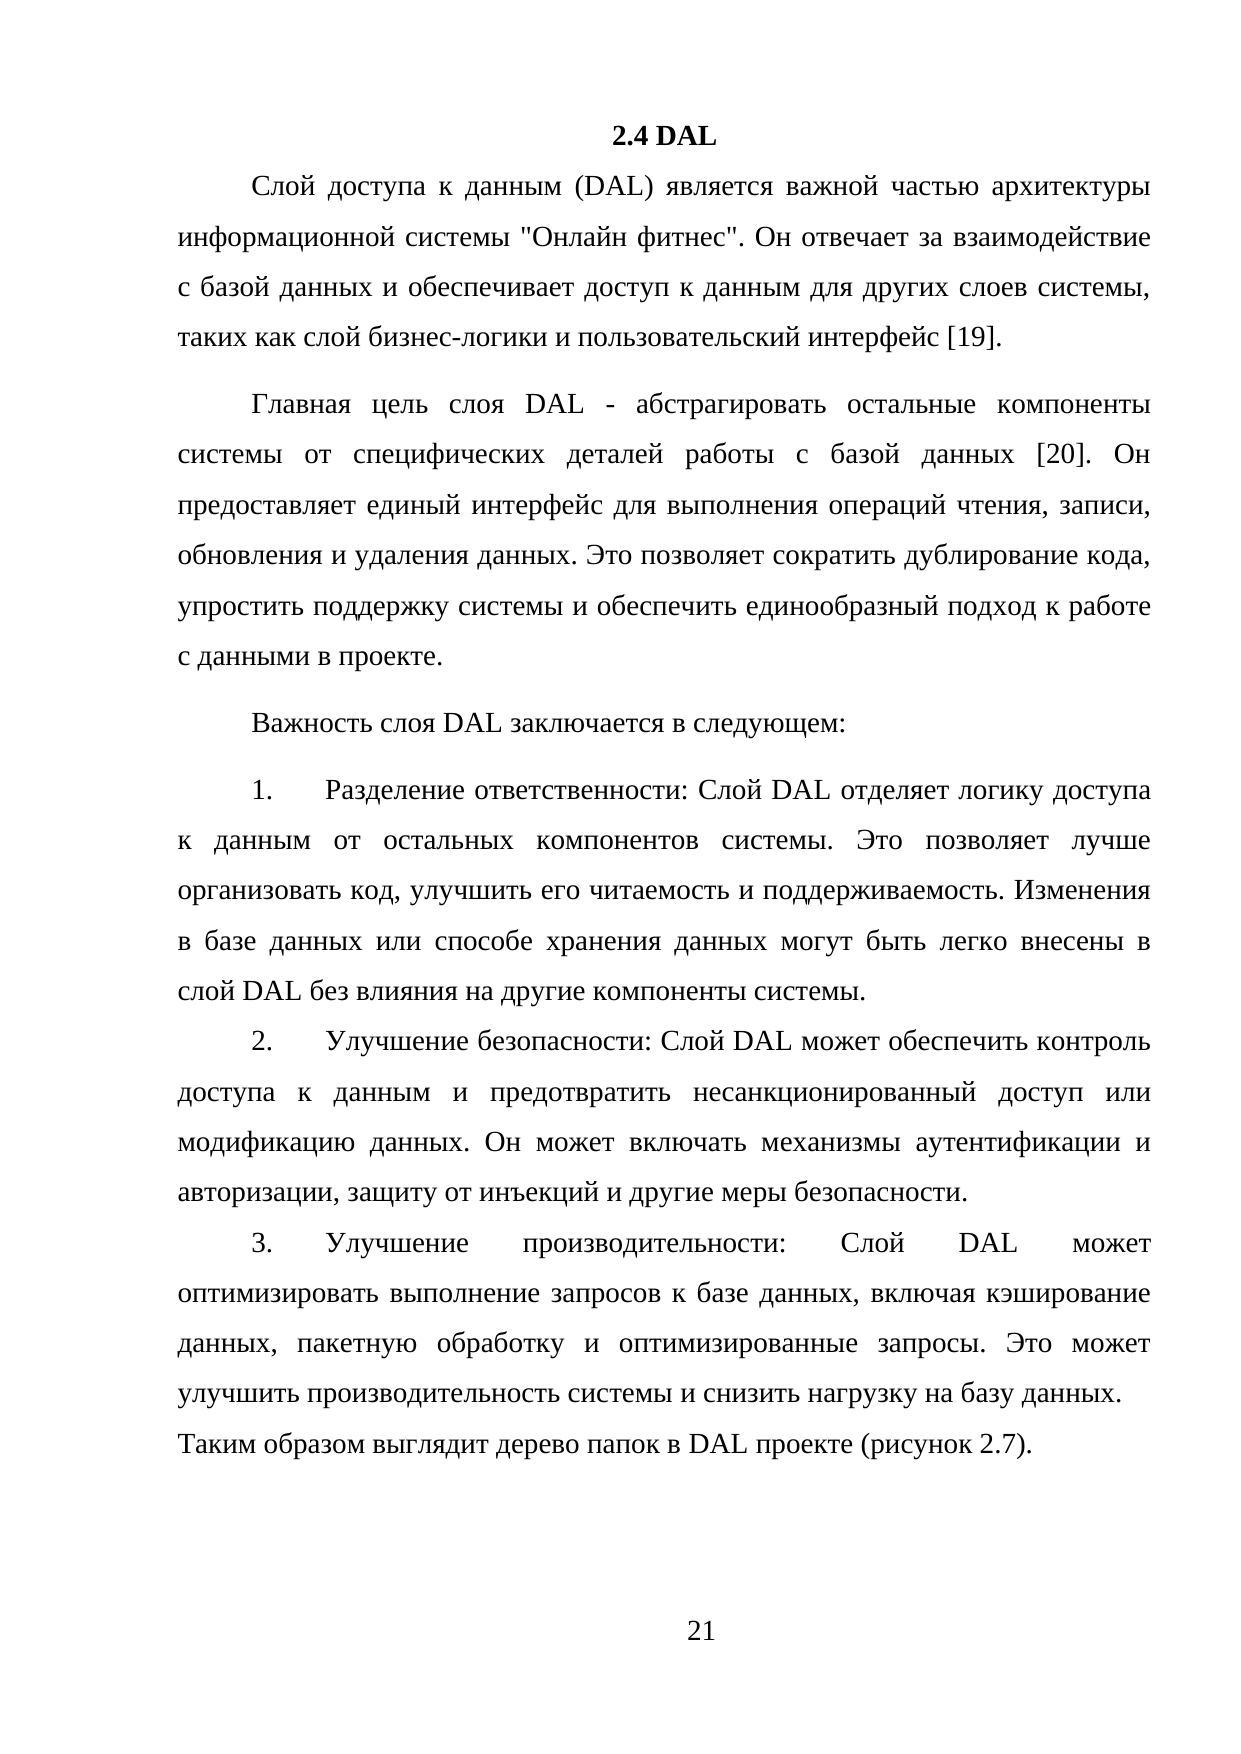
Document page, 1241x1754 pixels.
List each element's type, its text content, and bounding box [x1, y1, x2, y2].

list Улучшение производительности: Слой DAL может оптимизировать выполнение запросов к базе данных, включая кэширование данных, пакетную обработку и оптимизированные запросы. Это может улучшить производительность системы и снизить нагрузку на базу данных. [177, 1225, 1152, 1409]
list Разделение ответственности: Слой DAL отделяет логику доступа к данным от остальных компонентов системы. Это позволяет лучше организовать код, улучшить его читаемость и поддерживаемость. Изменения в базе данных или способе хранения данных могут быть легко внесены в слой DAL без влияния на другие компоненты системы. [177, 772, 1152, 1007]
text Важность слоя DAL заключается в следующем: [177, 705, 1152, 738]
text Таким образом выглядит дерево папок в DAL проекте (рисунок 2.7). [177, 1426, 1152, 1459]
text Главная цель слоя DAL - абстрагировать остальные компоненты системы от специфических деталей работы с базой данных [20]. Он предоставляет единый интерфейс для выполнения операций чтения, записи, обновления и удаления данных. Это позволяет сократить дублирование кода, упростить поддержку системы и обеспечить единообразный подход к работе с данными в проекте. [177, 386, 1152, 671]
text Слой доступа к данным (DAL) является важной частью архитектуры информационной системы "Онлайн фитнес". Он отвечает за взаимодействие с базой данных и обеспечивает доступ к данным для других слоев системы, таких как слой бизнес-логики и пользовательский интерфейс [19]. [177, 168, 1152, 353]
subtitle 2.4 DAL [177, 118, 1152, 152]
list Улучшение безопасности: Слой DAL может обеспечить контроль доступа к данным и предотвратить несанкционированный доступ или модификацию данных. Он может включать механизмы аутентификации и авторизации, защиту от инъекций и другие меры безопасности. [177, 1023, 1152, 1208]
